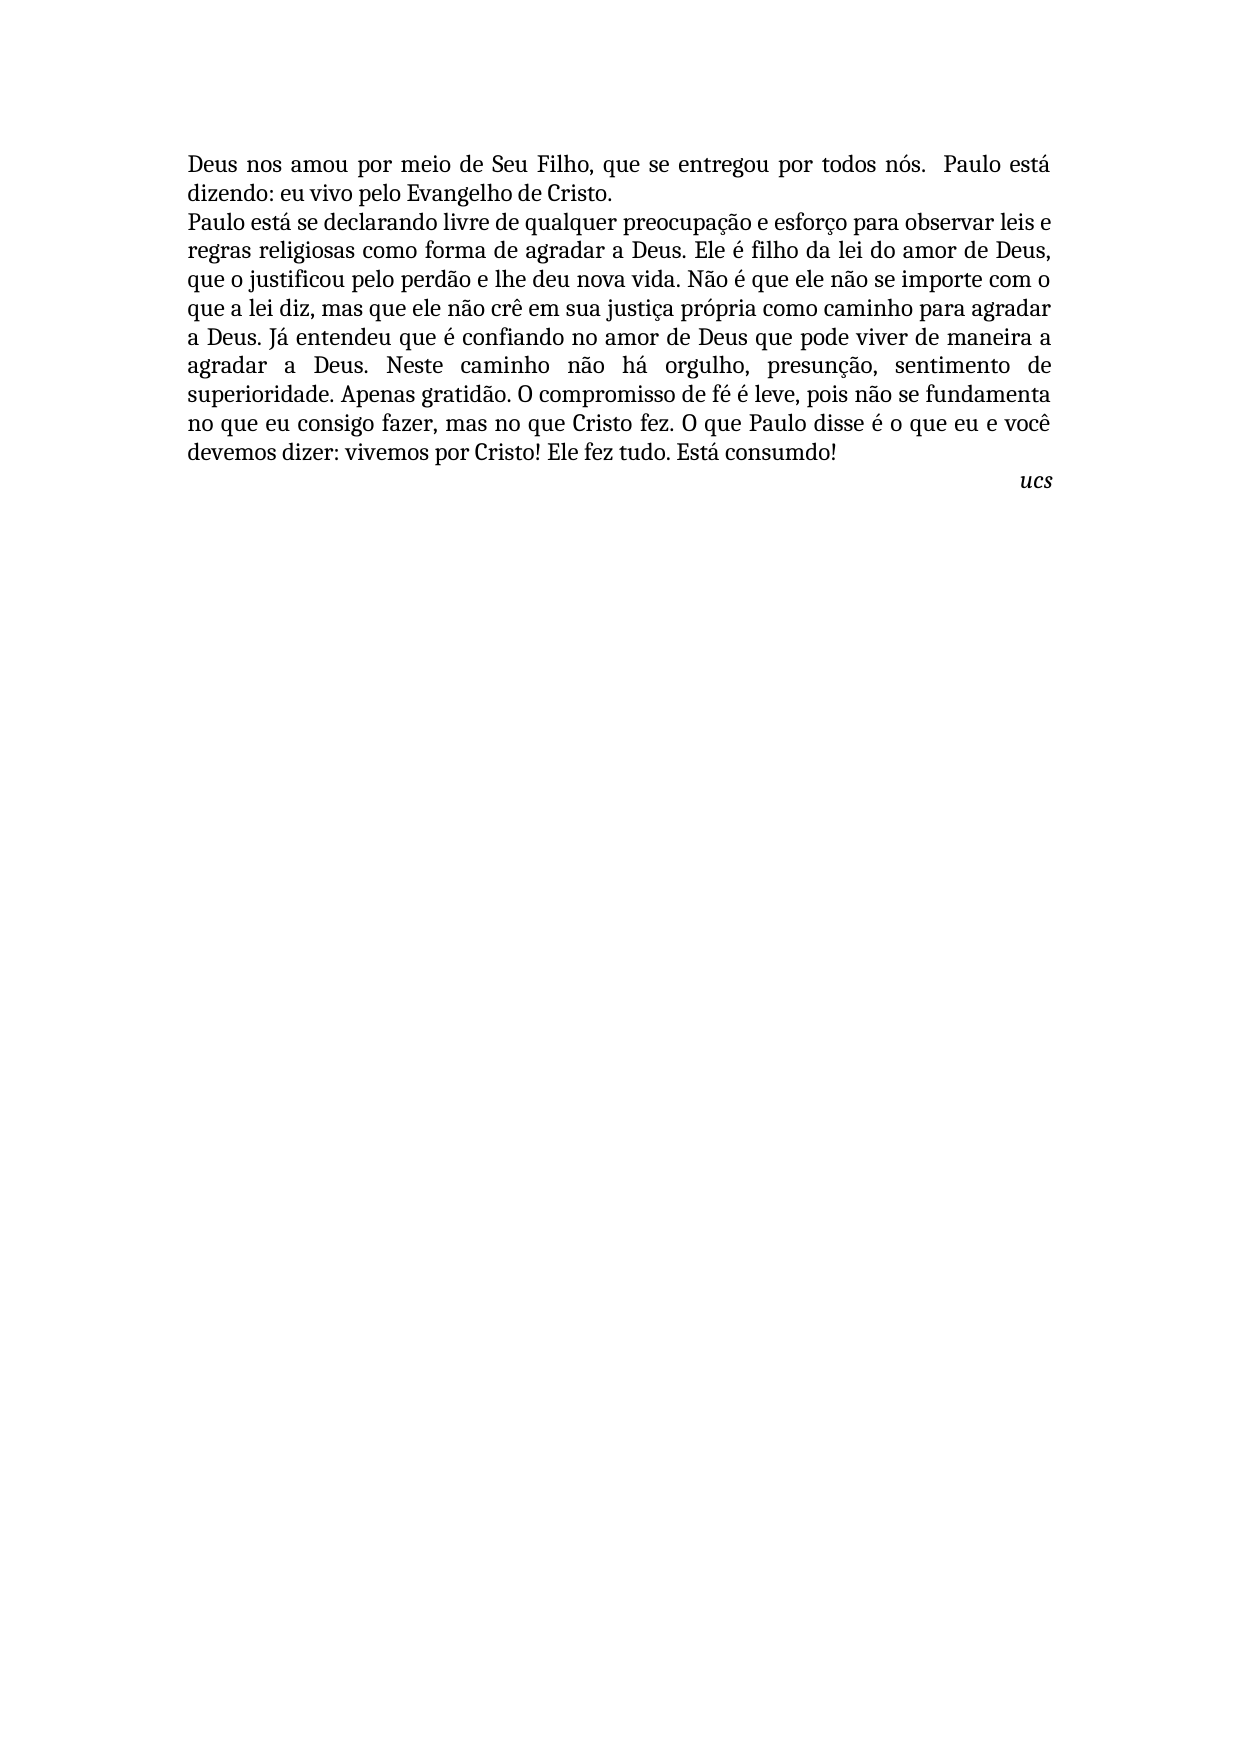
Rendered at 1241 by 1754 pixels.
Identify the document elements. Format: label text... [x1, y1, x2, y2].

text Paulo está se declarando livre de qualquer preocupação e esforço para observar leis e regras religiosas como forma de agradar a Deus. Ele é filho da lei do amor de Deus, que o justificou pelo perdão e lhe deu nova vida. Não é que ele não se importe com o que a lei diz, mas que ele não crê em sua justiça própria como caminho para agradar a Deus. Já entendeu que é confiando no amor de Deus que pode viver de maneira a agradar a Deus. Neste caminho não há orgulho, presunção, sentimento de superioridade. Apenas gratidão. O compromisso de fé é leve, pois não se fundamenta no que eu consigo fazer, mas no que Cristo fez. O que Paulo disse é o que eu e você devemos dizer: vivemos por Cristo! Ele fez tudo. Está consumdo! [187, 207, 1053, 466]
text ucs [187, 466, 1053, 495]
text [187, 150, 1053, 207]
